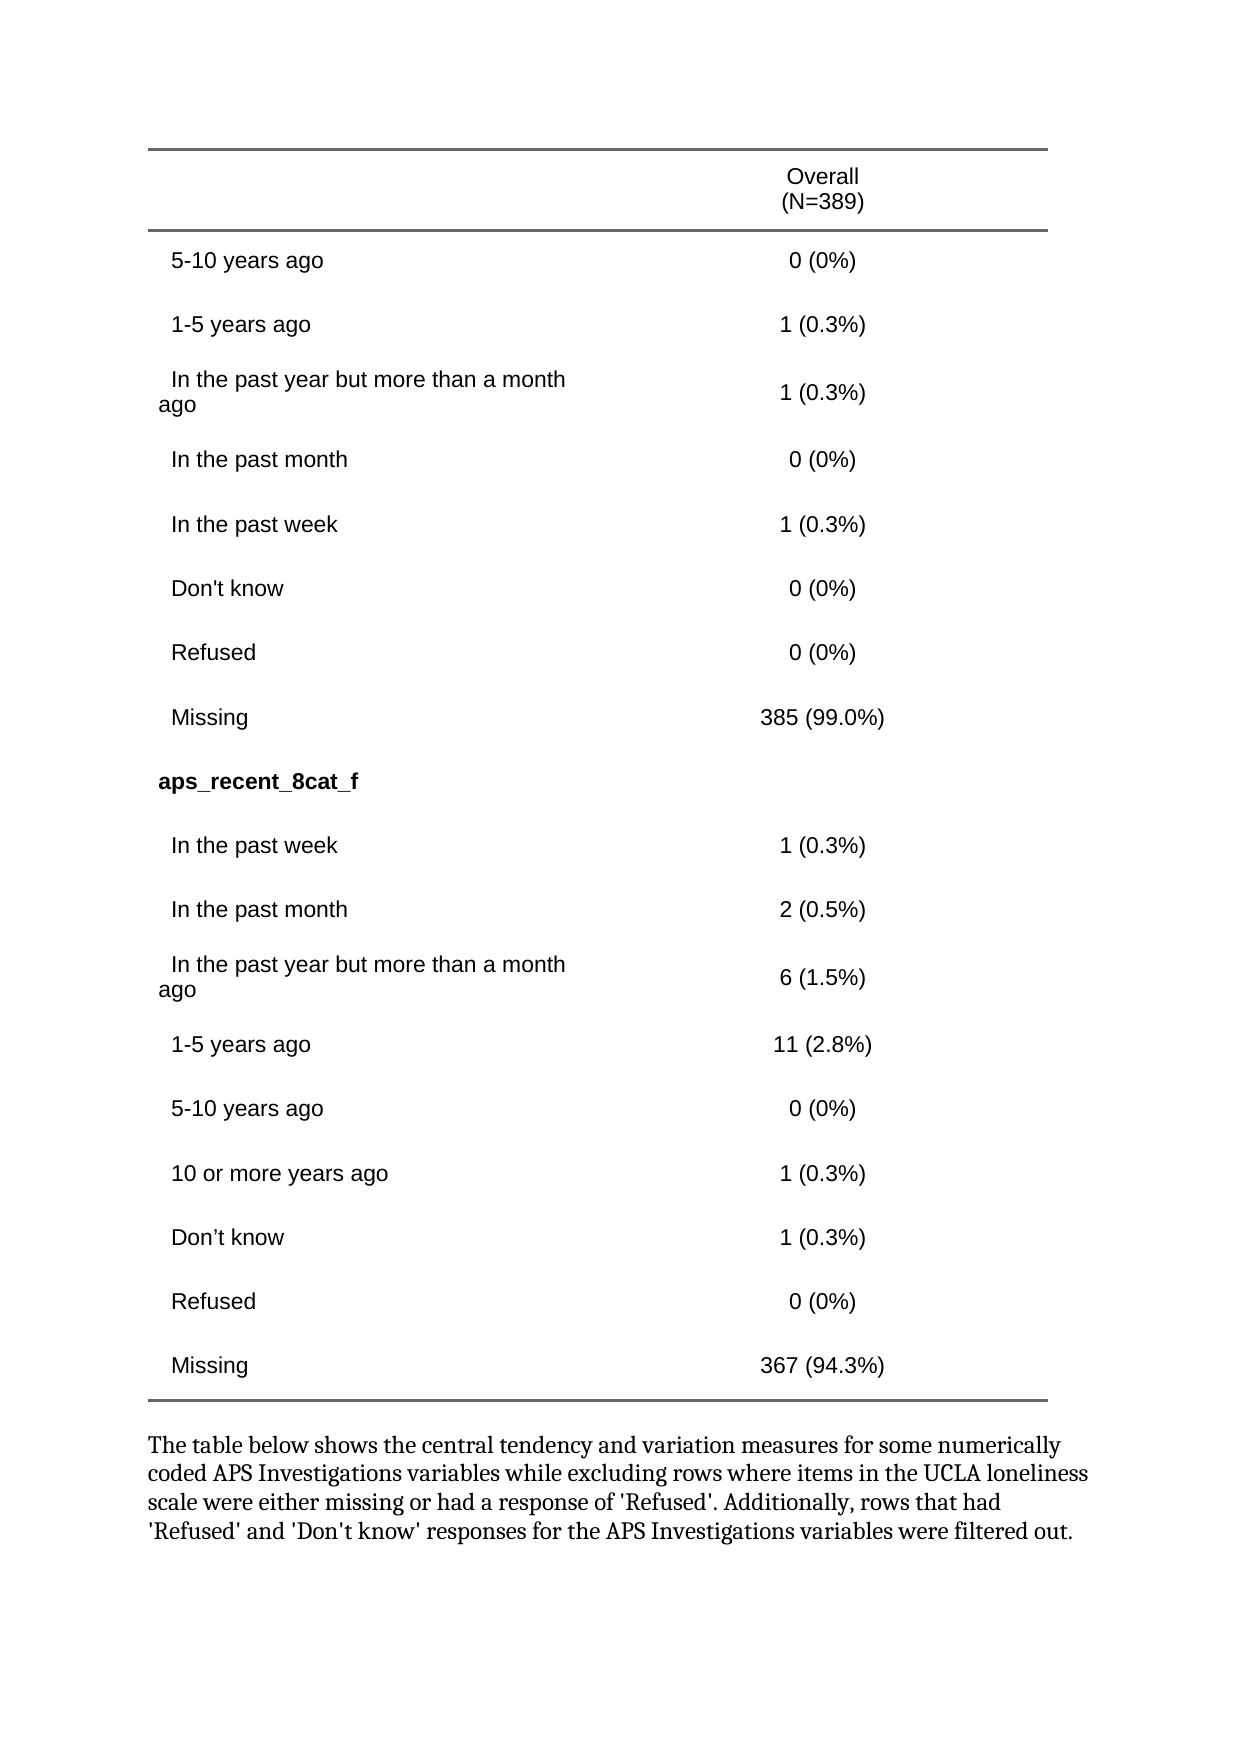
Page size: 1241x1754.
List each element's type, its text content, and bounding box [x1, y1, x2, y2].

text The table below shows the central tendency and variation measures for some numerically coded APS Investigations variables while excluding rows where items in the UCLA loneliness scale were either missing or had a response of 'Refused'. Additionally, rows that had 'Refused' and 'Don't know' responses for the APS Investigations variables were filtered out. [148, 1431, 1093, 1546]
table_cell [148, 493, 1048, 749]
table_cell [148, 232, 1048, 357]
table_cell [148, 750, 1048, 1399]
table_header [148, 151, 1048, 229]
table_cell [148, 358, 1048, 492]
